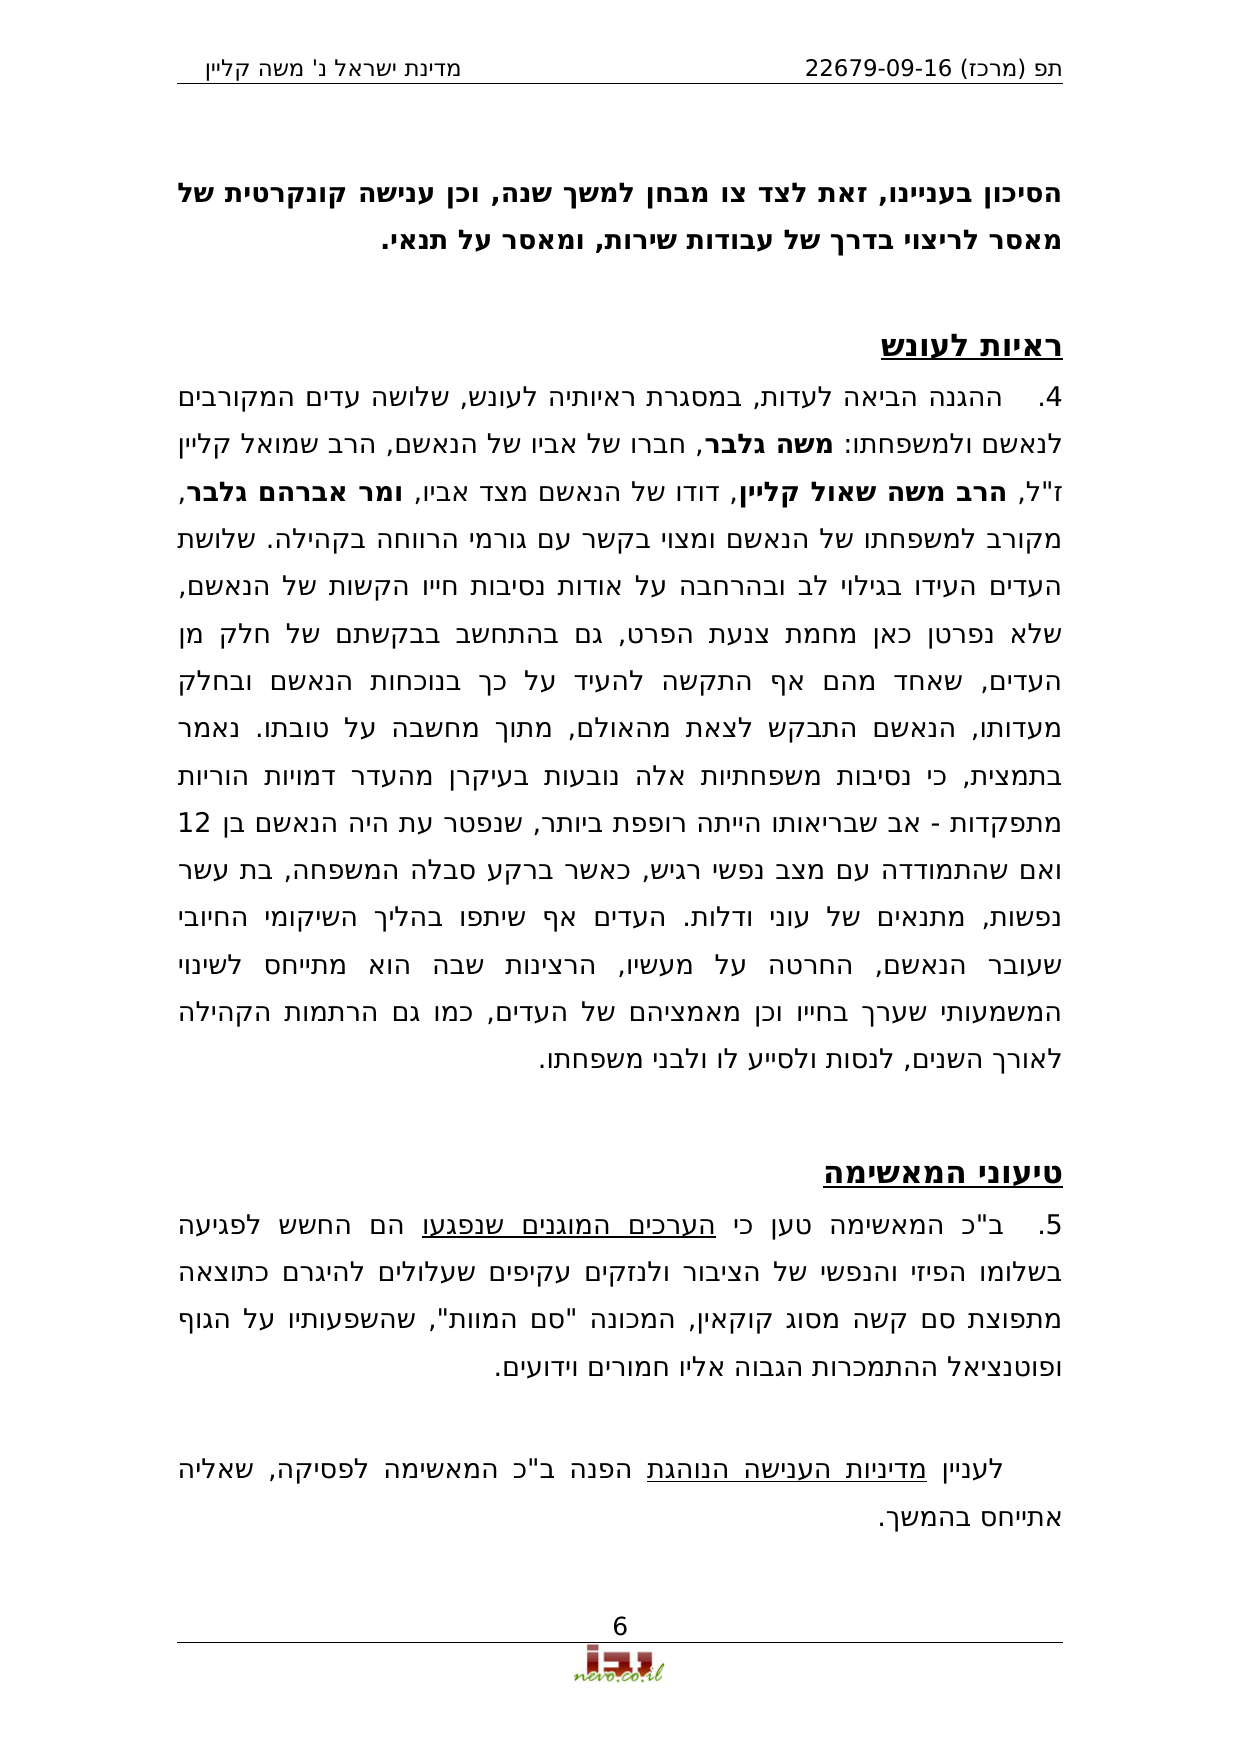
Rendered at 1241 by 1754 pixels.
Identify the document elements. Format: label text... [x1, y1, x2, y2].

picture [574, 1644, 666, 1683]
text לעניין מדיניות הענישה הנוהגת הפנה ב"כ המאשימה לפסיקה, שאליה אתייחס בהמשך. [177, 1454, 1063, 1533]
text 4. ההגנה הביאה לעדות, במסגרת ראיותיה לעונש, שלושה עדים המקורבים לנאשם ולמשפחתו: משה גלבר, חברו של אביו של הנאשם, הרב שמואל קליין ז"ל, הרב משה שאול קליין, דודו של הנאשם מצד אביו, ומר אברהם גלבר, מקורב למשפחתו של הנאשם ומצוי בקשר עם גורמי הרווחה בקהילה. שלושת העדים העידו בגילוי לב ובהרחבה על אודות נסיבות חייו הקשות של הנאשם, שלא נפרטן כאן מחמת צנעת הפרט, גם בהתחשב בבקשתם של חלק מן העדים, שאחד מהם אף התקשה להעיד על כך בנוכחות הנאשם ובחלק מעדותו, הנאשם התבקש לצאת מהאולם, מתוך מחשבה על טובתו. נאמר בתמצית, כי נסיבות משפחתיות אלה נובעות בעיקרן מהעדר דמויות הוריות מתפקדות - אב שבריאותו הייתה רופפת ביותר, שנפטר עת היה הנאשם בן 12 ואם שהתמודדה עם מצב נפשי רגיש, כאשר ברקע סבלה המשפחה, בת עשר נפשות, מתנאים של עוני ודלות. העדים אף שיתפו בהליך השיקומי החיובי שעובר הנאשם, החרטה על מעשיו, הרצינות שבה הוא מתייחס לשינוי המשמעותי שערך בחייו וכן מאמציהם של העדים, כמו גם הרתמות הקהילה לאורך השנים, לנסות ולסייע לו ולבני משפחתו. [177, 382, 1063, 1075]
text ראיות לעונש [177, 327, 1063, 363]
text טיעוני המאשימה [177, 1155, 1063, 1191]
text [177, 177, 1063, 256]
text 5. ב"כ המאשימה טען כי הערכים המוגנים שנפגעו הם החשש לפגיעה בשלומו הפיזי והנפשי של הציבור ולנזקים עקיפים שעלולים להיגרם כתוצאה מתפוצת סם קשה מסוג קוקאין, המכונה "סם המוות", שהשפעותיו על הגוף ופוטנציאל ההתמכרות הגבוה אליו חמורים וידועים. [177, 1209, 1063, 1383]
